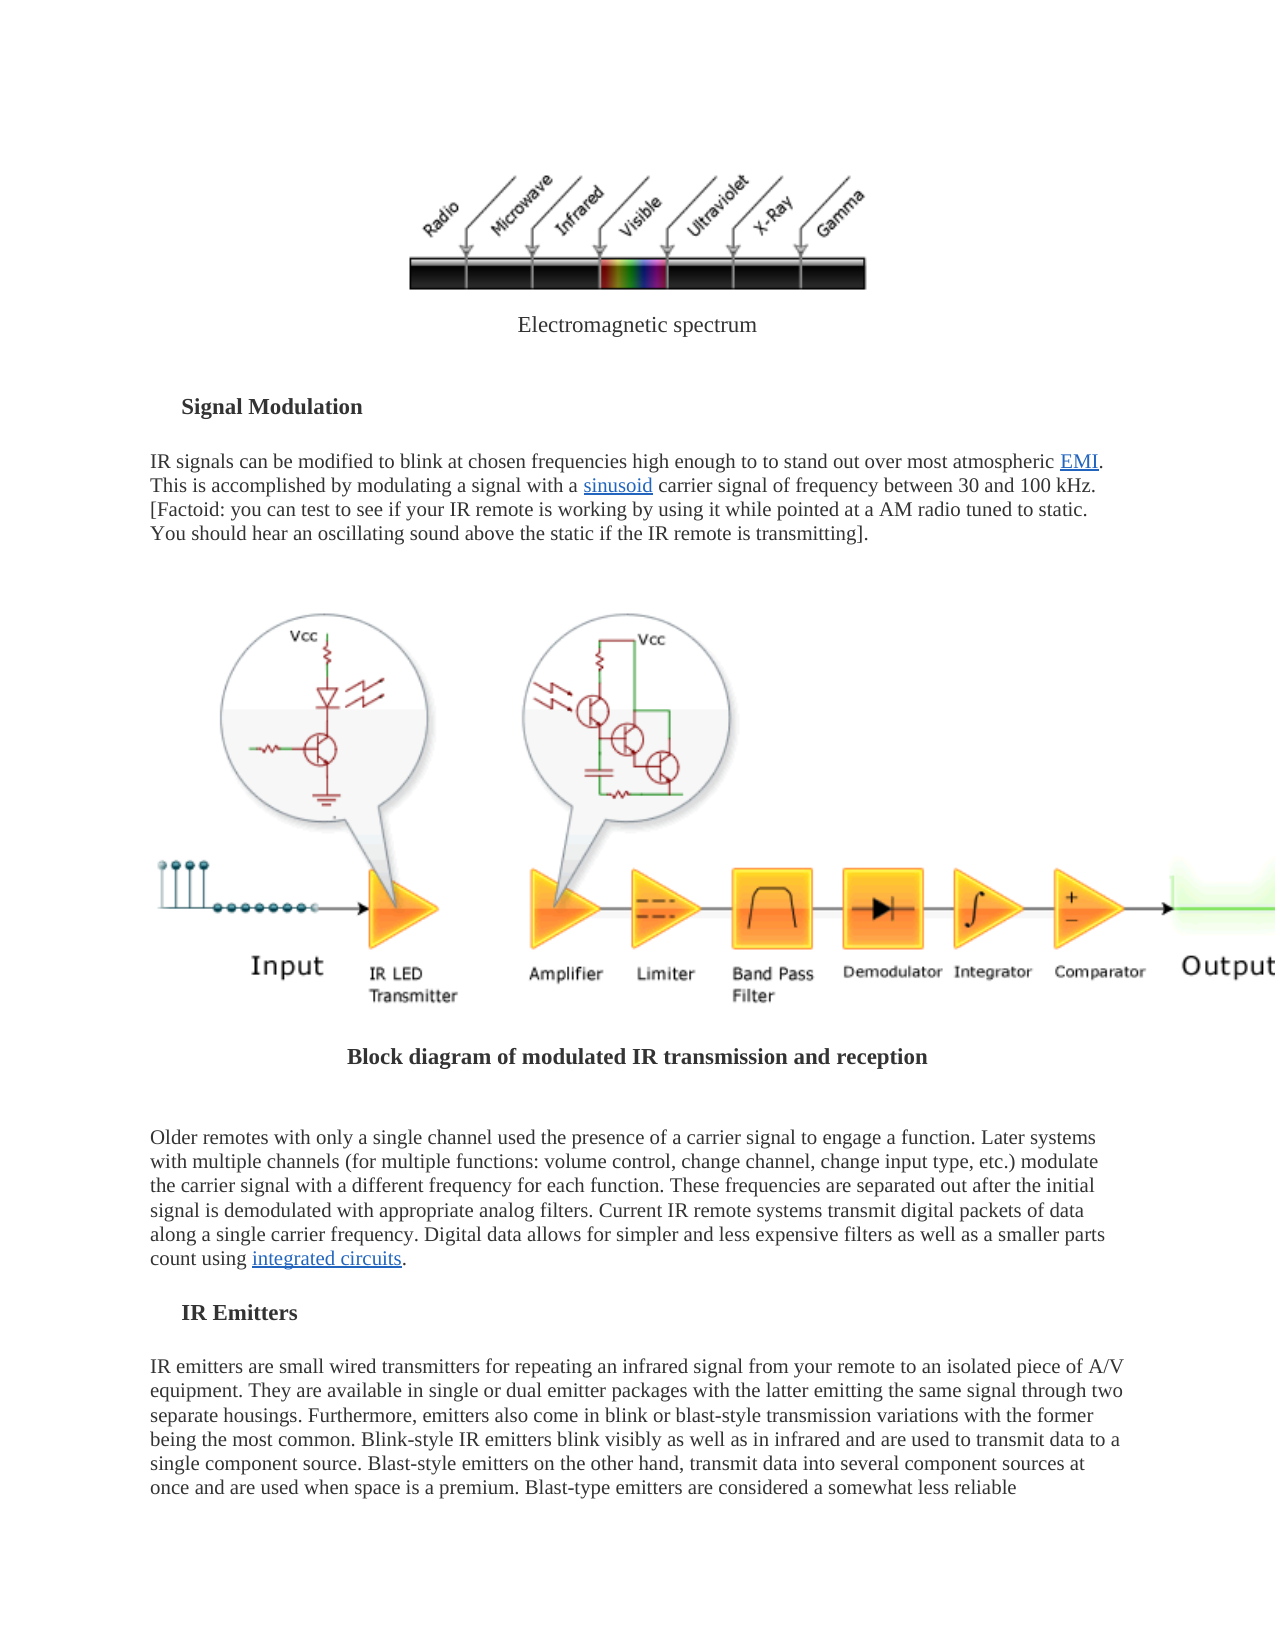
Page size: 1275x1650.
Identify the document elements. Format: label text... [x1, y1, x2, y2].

text Signal Modulation [181, 393, 1125, 419]
picture [150, 573, 1275, 1044]
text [150, 1354, 1125, 1499]
text IR signals can be modified to blink at chosen frequencies high enough to to stand out over most atmospheric EMI. This is accomplished by modulating a signal with a sinusoid carrier signal of frequency between 30 and 100 kHz. [Factoid: you can test to see if your IR remote is working by using it while pointed at a AM radio tuned to static. You should hear an oscillating sound above the static if the IR remote is transmitting]. [150, 448, 1125, 545]
text Older remotes with only a single channel used the presence of a carrier signal to engage a function. Later systems with multiple channels (for multiple functions: volume control, change channel, change input type, etc.) modulate the carrier signal with a different frequency for each function. These frequencies are separated out after the initial signal is demodulated with appropriate analog filters. Current IR remote systems transmit digital packets of data along a single carrier frequency. Digital data allows for simpler and less expensive filters as well as a smaller parts count using integrated circuits. [150, 1125, 1125, 1270]
text Block diagram of modulated IR transmission and reception [150, 1044, 1125, 1070]
picture [402, 150, 873, 312]
text IR Emitters [181, 1299, 1125, 1325]
